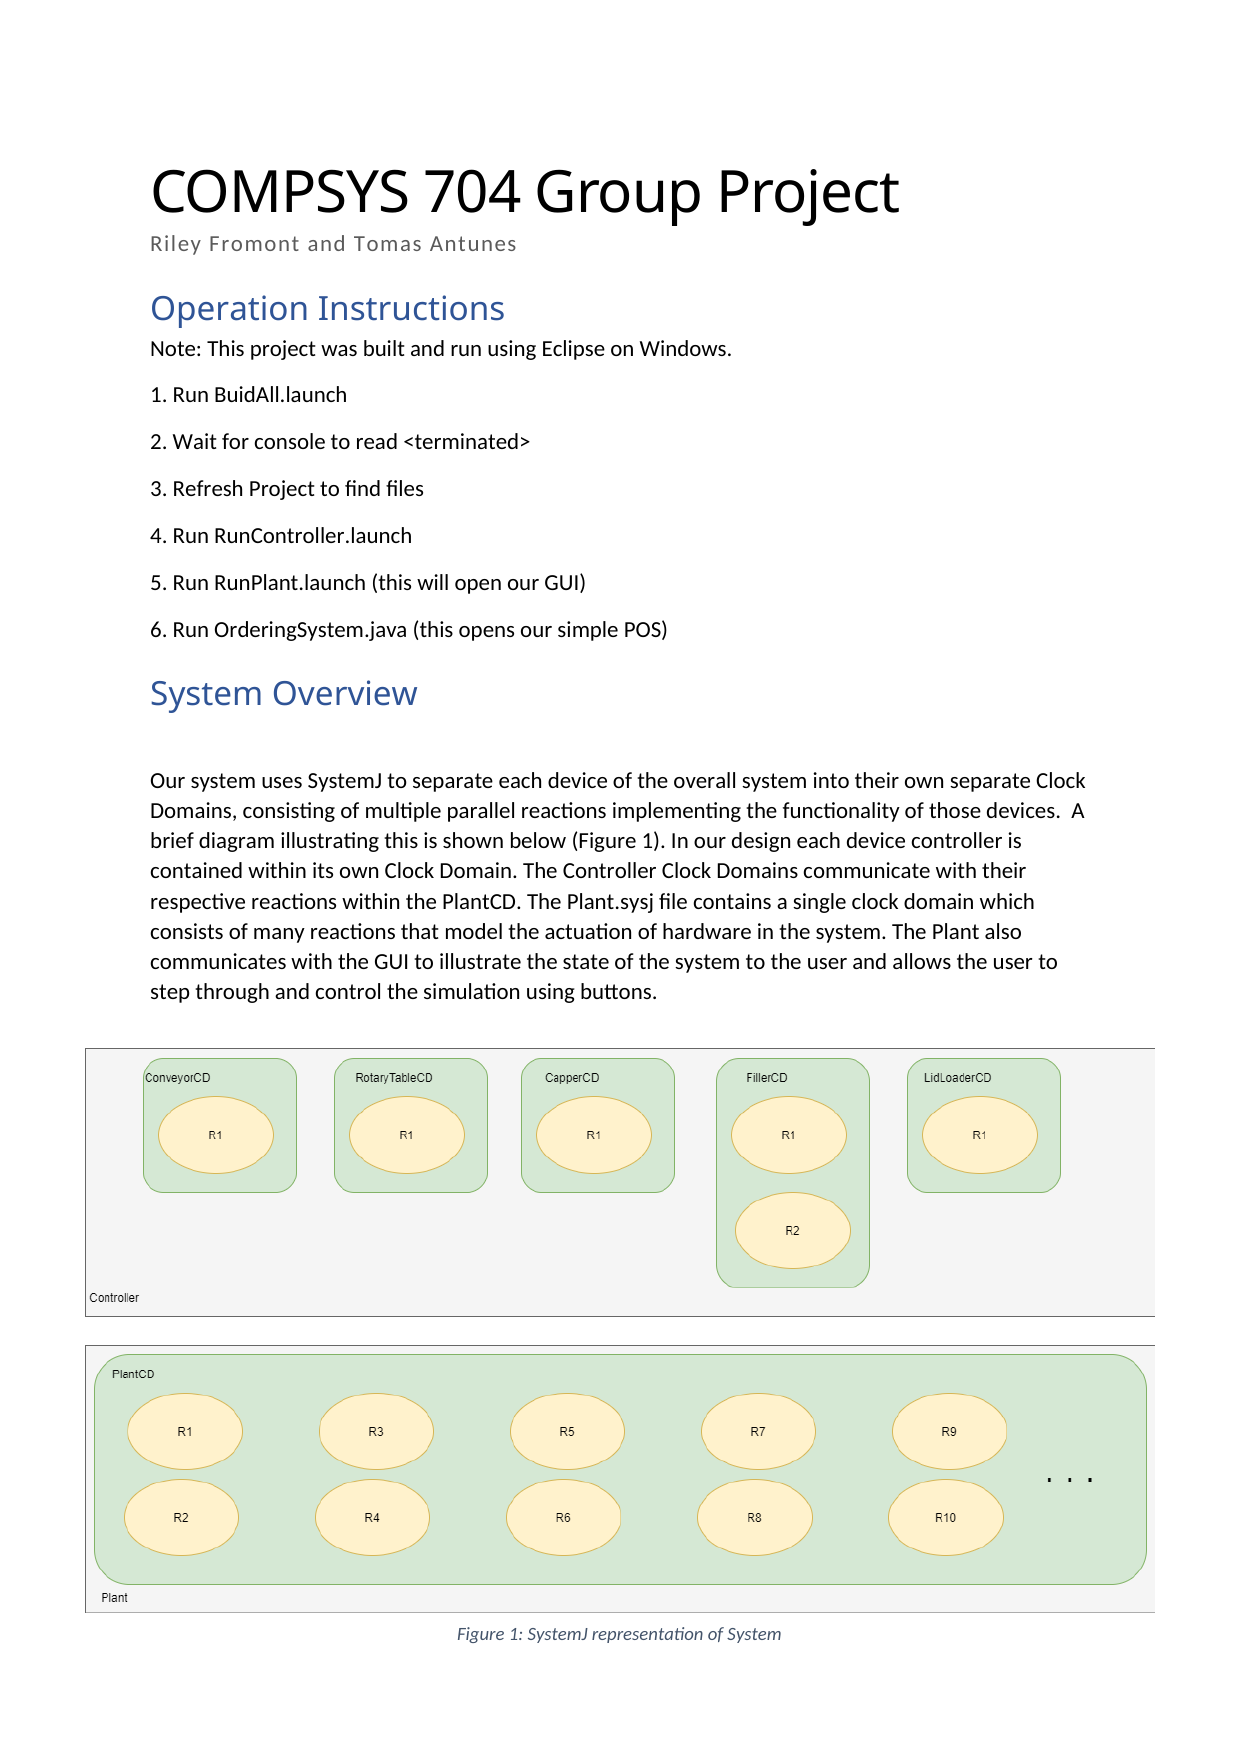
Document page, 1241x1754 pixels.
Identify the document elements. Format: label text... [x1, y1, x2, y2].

text 4. Run RunController.launch [150, 521, 1090, 549]
text 2. Wait for console to read <terminated> [150, 427, 1090, 455]
subtitle System Overview [150, 670, 1090, 716]
picture [85, 1048, 1155, 1613]
text 5. Run RunPlant.launch (this will open our GUI) [150, 568, 1090, 596]
text 3. Refresh Project to find files [150, 474, 1090, 502]
text Our system uses SystemJ to separate each device of the overall system into their own separate Clock Domains, consisting of multiple parallel reactions implementing the functionality of those devices. A brief diagram illustrating this is shown below (Figure 1). In our design each device controller is contained within its own Clock Domain. The Controller Clock Domains communicate with their respective reactions within the PlantCD. The Plant.sysj file contains a single clock domain which consists of many reactions that model the actuation of hardware in the system. The Plant also communicates with the GUI to illustrate the state of the system to the user and allows the user to step through and control the simulation using buttons. [150, 766, 1090, 1005]
text 1. Run BuidAll.launch [150, 381, 1090, 408]
text Note: This project was built and run using Eclipse on Windows. [150, 334, 1090, 362]
title COMPSYS 704 Group Project [150, 150, 1090, 229]
subtitle Riley Fromont and Tomas Antunes [150, 229, 1090, 257]
text 6. Run OrderingSystem.java (this opens our simple POS) [150, 615, 1090, 643]
subtitle Operation Instructions [150, 285, 1090, 330]
